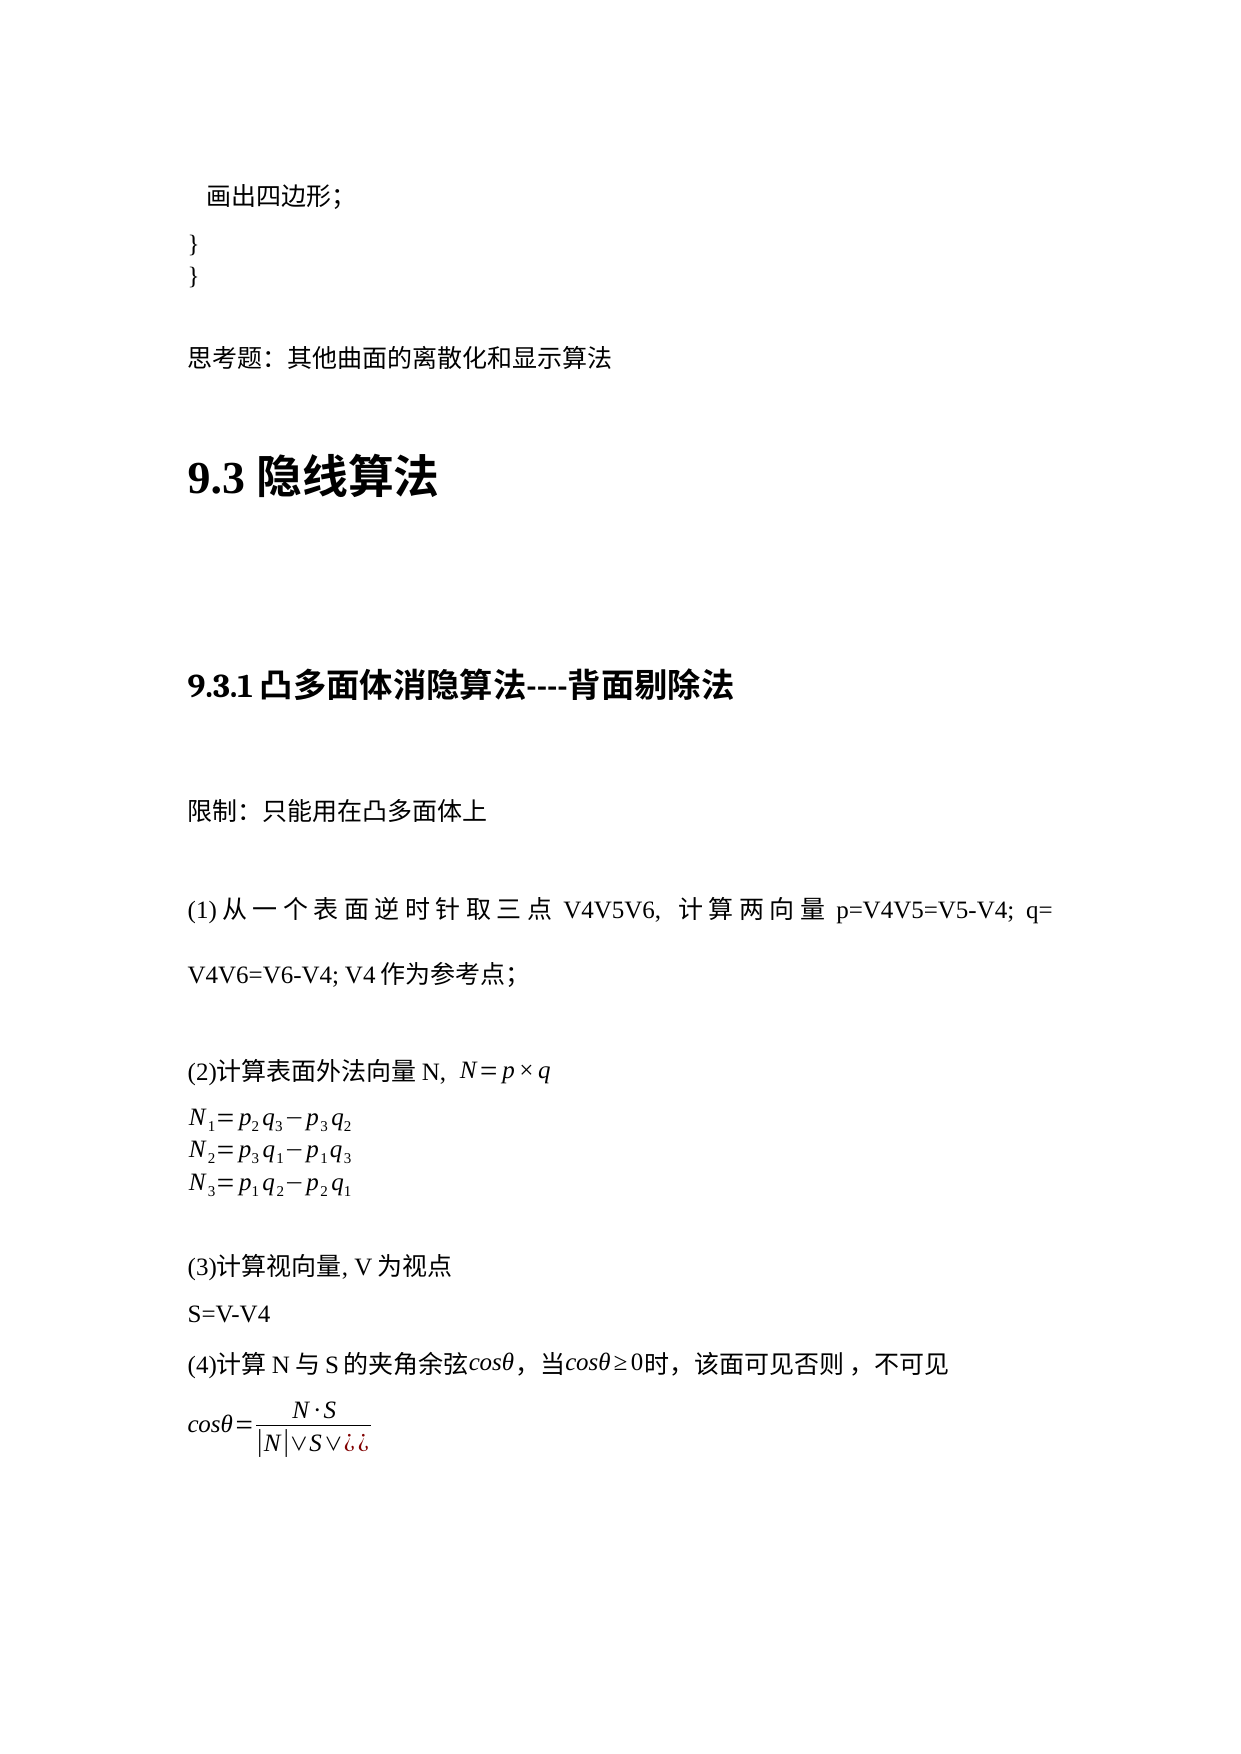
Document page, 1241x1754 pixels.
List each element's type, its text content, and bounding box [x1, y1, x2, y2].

text 限制：只能用在凸多面体上 [187, 777, 1053, 842]
text (2)计算表面外法向量N, [187, 1037, 1053, 1102]
text } [187, 227, 1053, 259]
text } [187, 259, 1053, 292]
text (3)计算视向量, V为视点 [187, 1232, 1053, 1297]
text 画出四边形； [187, 162, 1053, 227]
subtitle 9.3 隐线算法 [187, 425, 1053, 522]
subtitle 9.3.1凸多面体消隐算法----背面剔除法 [187, 650, 1053, 715]
text (4)计算N与S的夹角余弦，当时，该面可见否则 ，不可见 [187, 1330, 1053, 1395]
text 思考题：其他曲面的离散化和显示算法 [187, 324, 1053, 389]
text (1)从一个表面逆时针取三点V4V5V6, 计算两向量p=V4V5=V5-V4; q= V4V6=V6-V4; V4作为参考点； [187, 875, 1053, 1005]
text S=V-V4 [187, 1297, 1053, 1330]
